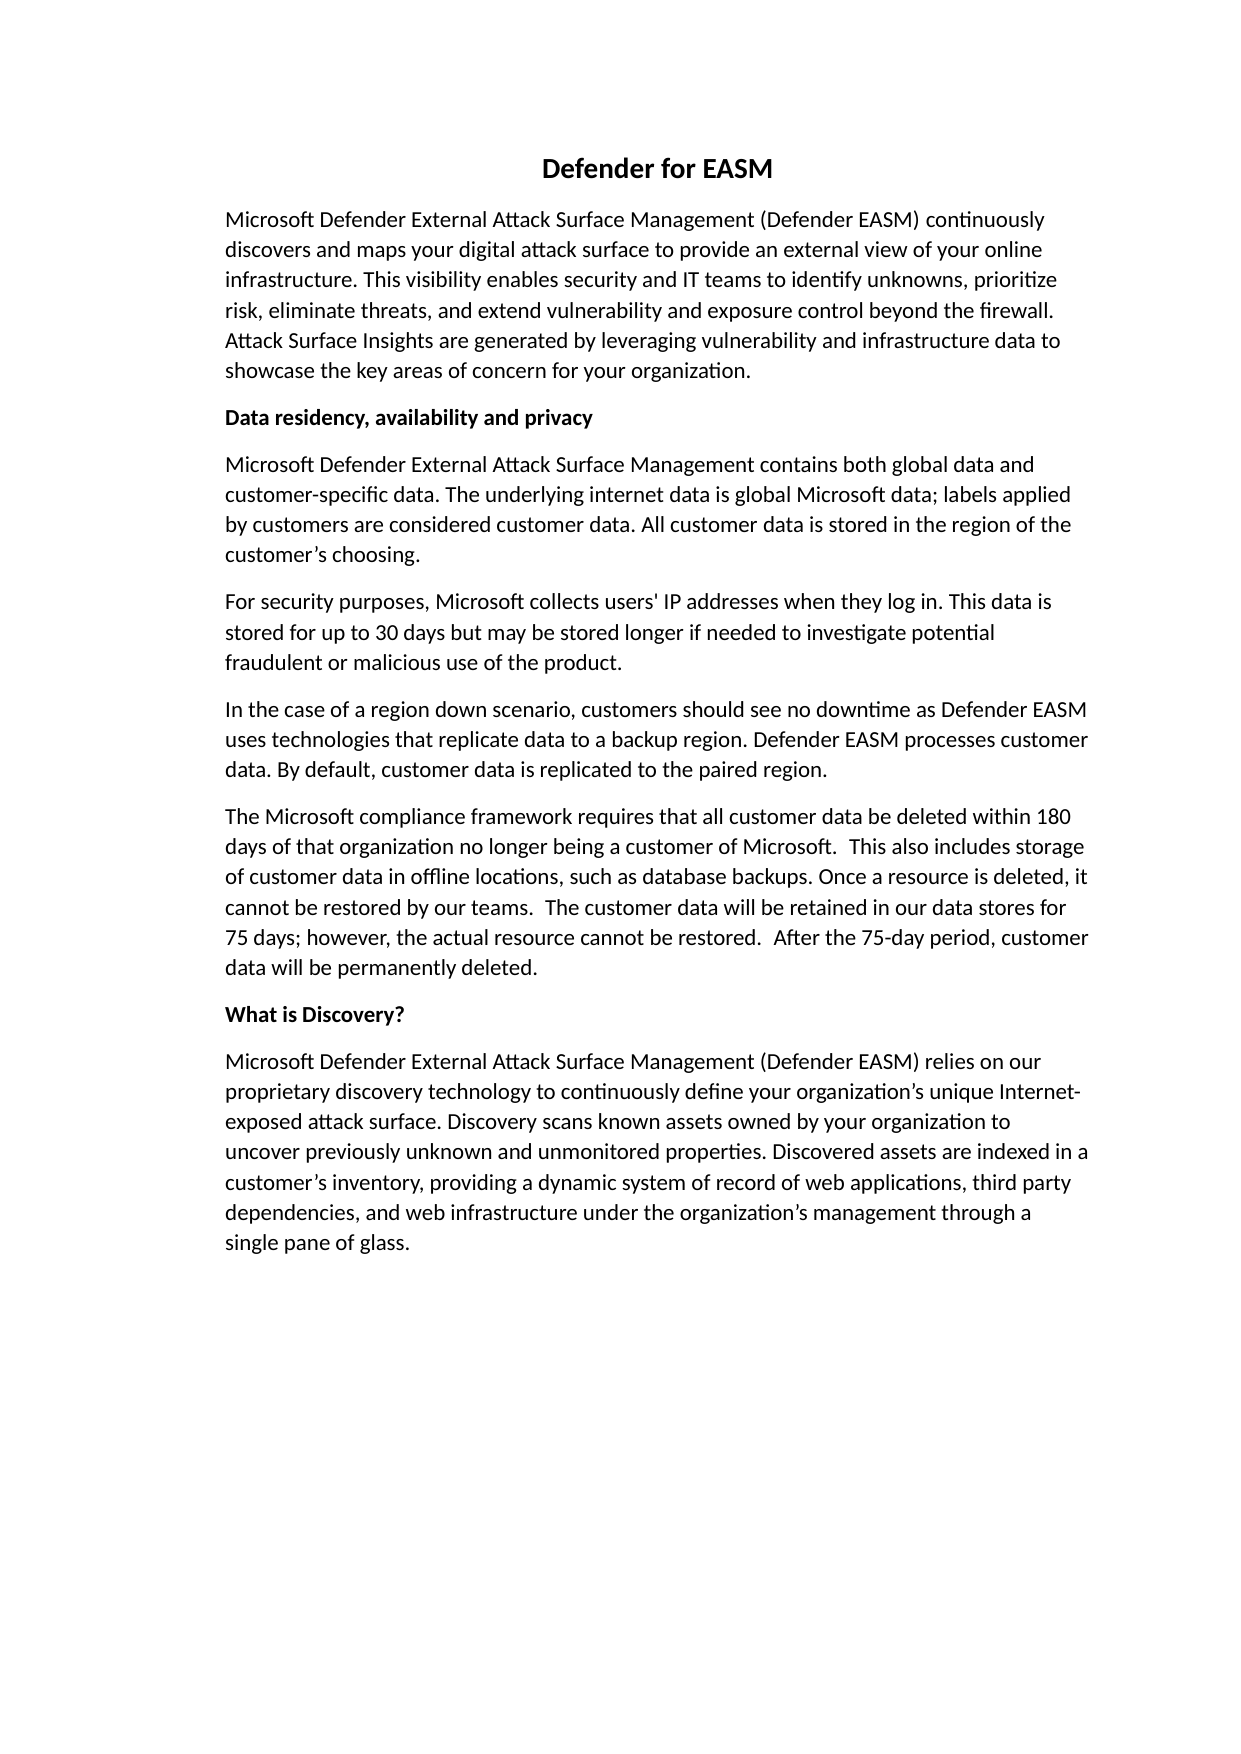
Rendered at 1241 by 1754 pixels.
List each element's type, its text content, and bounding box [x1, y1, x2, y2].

text Defender for EASM [225, 150, 1090, 186]
text Data residency, availability and privacy [225, 403, 1090, 431]
text What is Discovery? [225, 1000, 1090, 1028]
text The Microsoft compliance framework requires that all customer data be deleted within 180 days of that organization no longer being a customer of Microsoft. This also includes storage of customer data in offline locations, such as database backups. Once a resource is deleted, it cannot be restored by our teams. The customer data will be retained in our data stores for 75 days; however, the actual resource cannot be restored. After the 75-day period, customer data will be permanently deleted. [225, 802, 1090, 981]
text Microsoft Defender External Attack Surface Management contains both global data and customer-specific data. The underlying internet data is global Microsoft data; labels applied by customers are considered customer data. All customer data is stored in the region of the customer’s choosing. [225, 450, 1090, 568]
text For security purposes, Microsoft collects users' IP addresses when they log in. This data is stored for up to 30 days but may be stored longer if needed to investigate potential fraudulent or malicious use of the product. [225, 587, 1090, 676]
text Microsoft Defender External Attack Surface Management (Defender EASM) relies on our proprietary discovery technology to continuously define your organization’s unique Internet-exposed attack surface. Discovery scans known assets owned by your organization to uncover previously unknown and unmonitored properties. Discovered assets are indexed in a customer’s inventory, providing a dynamic system of record of web applications, third party dependencies, and web infrastructure under the organization’s management through a single pane of glass. [225, 1047, 1090, 1256]
text In the case of a region down scenario, customers should see no downtime as Defender EASM uses technologies that replicate data to a backup region. Defender EASM processes customer data. By default, customer data is replicated to the paired region. [225, 695, 1090, 783]
text Microsoft Defender External Attack Surface Management (Defender EASM) continuously discovers and maps your digital attack surface to provide an external view of your online infrastructure. This visibility enables security and IT teams to identify unknowns, prioritize risk, eliminate threats, and extend vulnerability and exposure control beyond the firewall. Attack Surface Insights are generated by leveraging vulnerability and infrastructure data to showcase the key areas of concern for your organization. [225, 205, 1090, 384]
